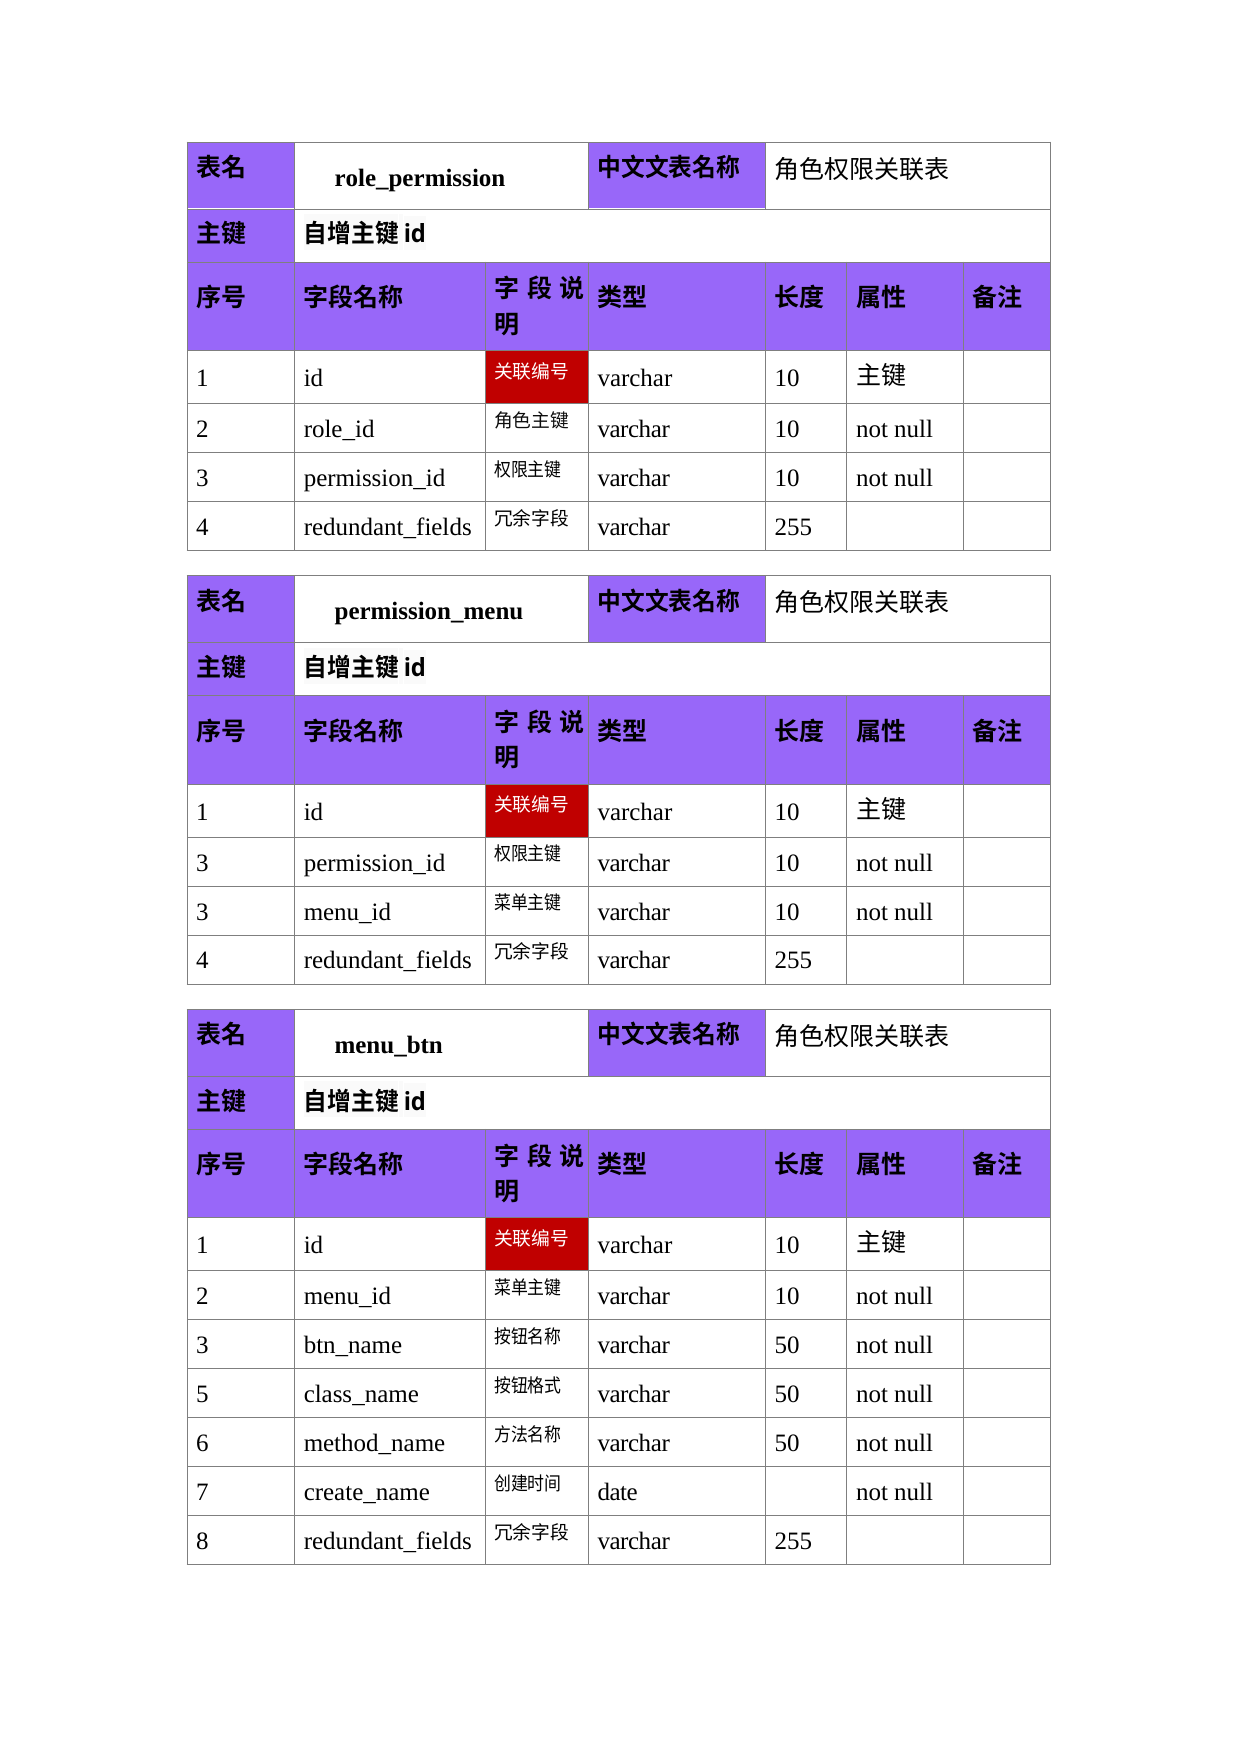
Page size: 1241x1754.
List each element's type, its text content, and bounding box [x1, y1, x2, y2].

table_cell 10 [766, 404, 846, 452]
table_header 中⽂文表名称 [589, 143, 765, 208]
table_cell [964, 502, 1050, 550]
table_cell [964, 1271, 1050, 1319]
table_cell not null [847, 1271, 963, 1319]
table_cell 属性 [847, 696, 963, 784]
table_cell 3 [188, 838, 294, 886]
table_cell [964, 1418, 1050, 1466]
table_cell role_id [295, 404, 485, 452]
table_cell 1 [188, 785, 294, 837]
table_cell not null [847, 1320, 963, 1368]
table_cell not null [847, 1467, 963, 1515]
table_cell redundant_fields [295, 936, 485, 984]
table_cell [964, 1516, 1050, 1564]
table_cell 10 [766, 1271, 846, 1319]
table_cell permission_id [295, 838, 485, 886]
table_cell 关联编号 [486, 785, 588, 837]
table_cell [964, 351, 1050, 403]
table_header 角色权限关联表 [766, 1010, 1050, 1076]
table_cell 10 [766, 351, 846, 403]
table_cell [847, 502, 963, 550]
table_header 中⽂文表名称 [589, 576, 765, 642]
table_cell varchar [589, 453, 765, 501]
table_cell 属性 [847, 263, 963, 350]
table_cell varchar [589, 404, 765, 452]
table_cell 字 段 说 明 [486, 263, 588, 350]
table_cell 10 [766, 1218, 846, 1270]
table_cell menu_id [295, 1271, 485, 1319]
table_cell 菜单主键 [486, 887, 588, 935]
table_cell varchar [589, 838, 765, 886]
table_header menu_btn [295, 1010, 588, 1076]
table_cell 方法名称 [486, 1418, 588, 1466]
table_cell 2 [188, 1271, 294, 1319]
table_cell 自增主键id [295, 210, 1050, 262]
table_cell 属性 [847, 1130, 963, 1217]
table_cell varchar [589, 887, 765, 935]
table_cell 创建时间 [486, 1467, 588, 1515]
table_cell varchar [589, 502, 765, 550]
table_cell varchar [589, 1271, 765, 1319]
table_cell varchar [589, 351, 765, 403]
table_cell 2 [188, 404, 294, 452]
table_cell 备注 [964, 1130, 1050, 1217]
table_cell 字 段 说 明 [486, 696, 588, 784]
table_cell [964, 785, 1050, 837]
table_cell [964, 936, 1050, 984]
table_cell redundant_fields [295, 1516, 485, 1564]
table_header 表名 [188, 1010, 294, 1076]
table_cell method_name [295, 1418, 485, 1466]
table_cell id [295, 1218, 485, 1270]
table_cell 类型 [589, 263, 765, 350]
table_cell permission_id [295, 453, 485, 501]
table_cell 3 [188, 1320, 294, 1368]
table_cell 自增主键id [295, 1077, 1050, 1129]
table_cell 长度 [766, 696, 846, 784]
table_cell [964, 1218, 1050, 1270]
table_cell date [589, 1467, 765, 1515]
table_cell 序号 [188, 696, 294, 784]
table_cell 字段名称 [295, 1130, 485, 1217]
table_cell 主键 [188, 1077, 294, 1129]
table_cell 备注 [964, 696, 1050, 784]
table_cell 主键 [847, 351, 963, 403]
table_cell not null [847, 1369, 963, 1417]
table_cell 冗余字段 [486, 502, 588, 550]
table_cell varchar [589, 1369, 765, 1417]
table_cell [964, 887, 1050, 935]
table_cell not null [847, 404, 963, 452]
table_cell id [295, 351, 485, 403]
table_cell btn_name [295, 1320, 485, 1368]
table_cell [847, 1516, 963, 1564]
table_cell 10 [766, 453, 846, 501]
table_cell 10 [766, 838, 846, 886]
table_cell 按钮名称 [486, 1320, 588, 1368]
table_cell 8 [188, 1516, 294, 1564]
table_header 中⽂文表名称 [589, 1010, 765, 1076]
table_cell not null [847, 838, 963, 886]
table_cell 4 [188, 502, 294, 550]
table_header 角色权限关联表 [766, 143, 1050, 208]
table_cell 主键 [188, 210, 294, 262]
table_cell 5 [188, 1369, 294, 1417]
table_cell 4 [188, 936, 294, 984]
table_cell 按钮格式 [486, 1369, 588, 1417]
table_cell 类型 [589, 1130, 765, 1217]
table_cell 10 [766, 887, 846, 935]
table_cell 255 [766, 502, 846, 550]
table_cell 50 [766, 1418, 846, 1466]
table_cell id [295, 785, 485, 837]
table_cell 长度 [766, 1130, 846, 1217]
table_cell 字段名称 [295, 696, 485, 784]
table_cell [964, 838, 1050, 886]
table_cell 3 [188, 887, 294, 935]
table_cell 权限主键 [486, 453, 588, 501]
table_cell 255 [766, 936, 846, 984]
table_cell 冗余字段 [486, 1516, 588, 1564]
table_cell varchar [589, 1218, 765, 1270]
table_cell 50 [766, 1320, 846, 1368]
table_cell 主键 [847, 785, 963, 837]
table_cell 自增主键id [295, 643, 1050, 695]
table_cell 255 [766, 1516, 846, 1564]
table_cell 7 [188, 1467, 294, 1515]
table_cell [964, 1320, 1050, 1368]
table_cell 字 段 说 明 [486, 1130, 588, 1217]
table_cell varchar [589, 785, 765, 837]
table_cell 类型 [589, 696, 765, 784]
table_cell varchar [589, 1418, 765, 1466]
table_cell 1 [188, 1218, 294, 1270]
table_header permission_menu [295, 576, 588, 642]
table_cell varchar [589, 936, 765, 984]
table_cell 3 [188, 453, 294, 501]
table_cell 序号 [188, 263, 294, 350]
table_cell 长度 [766, 263, 846, 350]
table_cell 权限主键 [486, 838, 588, 886]
table_cell 6 [188, 1418, 294, 1466]
table_cell 50 [766, 1369, 846, 1417]
table_header role_permission [295, 143, 588, 208]
table_header 表名 [188, 576, 294, 642]
table_cell 关联编号 [486, 1218, 588, 1270]
table_cell 冗余字段 [486, 936, 588, 984]
table_cell varchar [589, 1516, 765, 1564]
table_cell redundant_fields [295, 502, 485, 550]
table_cell 备注 [964, 263, 1050, 350]
table_cell [847, 936, 963, 984]
table_cell 1 [188, 351, 294, 403]
table_cell create_name [295, 1467, 485, 1515]
table_header 表名 [188, 143, 294, 208]
table_cell not null [847, 887, 963, 935]
table_cell 菜单主键 [486, 1271, 588, 1319]
table_cell menu_id [295, 887, 485, 935]
table_cell varchar [589, 1320, 765, 1368]
table_cell class_name [295, 1369, 485, 1417]
table_cell [964, 1369, 1050, 1417]
table_cell [964, 404, 1050, 452]
table_cell not null [847, 1418, 963, 1466]
table_cell 10 [766, 785, 846, 837]
table_cell 主键 [188, 643, 294, 695]
table_cell 角色主键 [486, 404, 588, 452]
table_cell 字段名称 [295, 263, 485, 350]
table_cell [964, 1467, 1050, 1515]
table_cell 序号 [188, 1130, 294, 1217]
table_cell [766, 1467, 846, 1515]
table_cell [964, 453, 1050, 501]
table_cell 关联编号 [486, 351, 588, 403]
table_header 角色权限关联表 [766, 576, 1050, 642]
table_cell not null [847, 453, 963, 501]
table_cell 主键 [847, 1218, 963, 1270]
